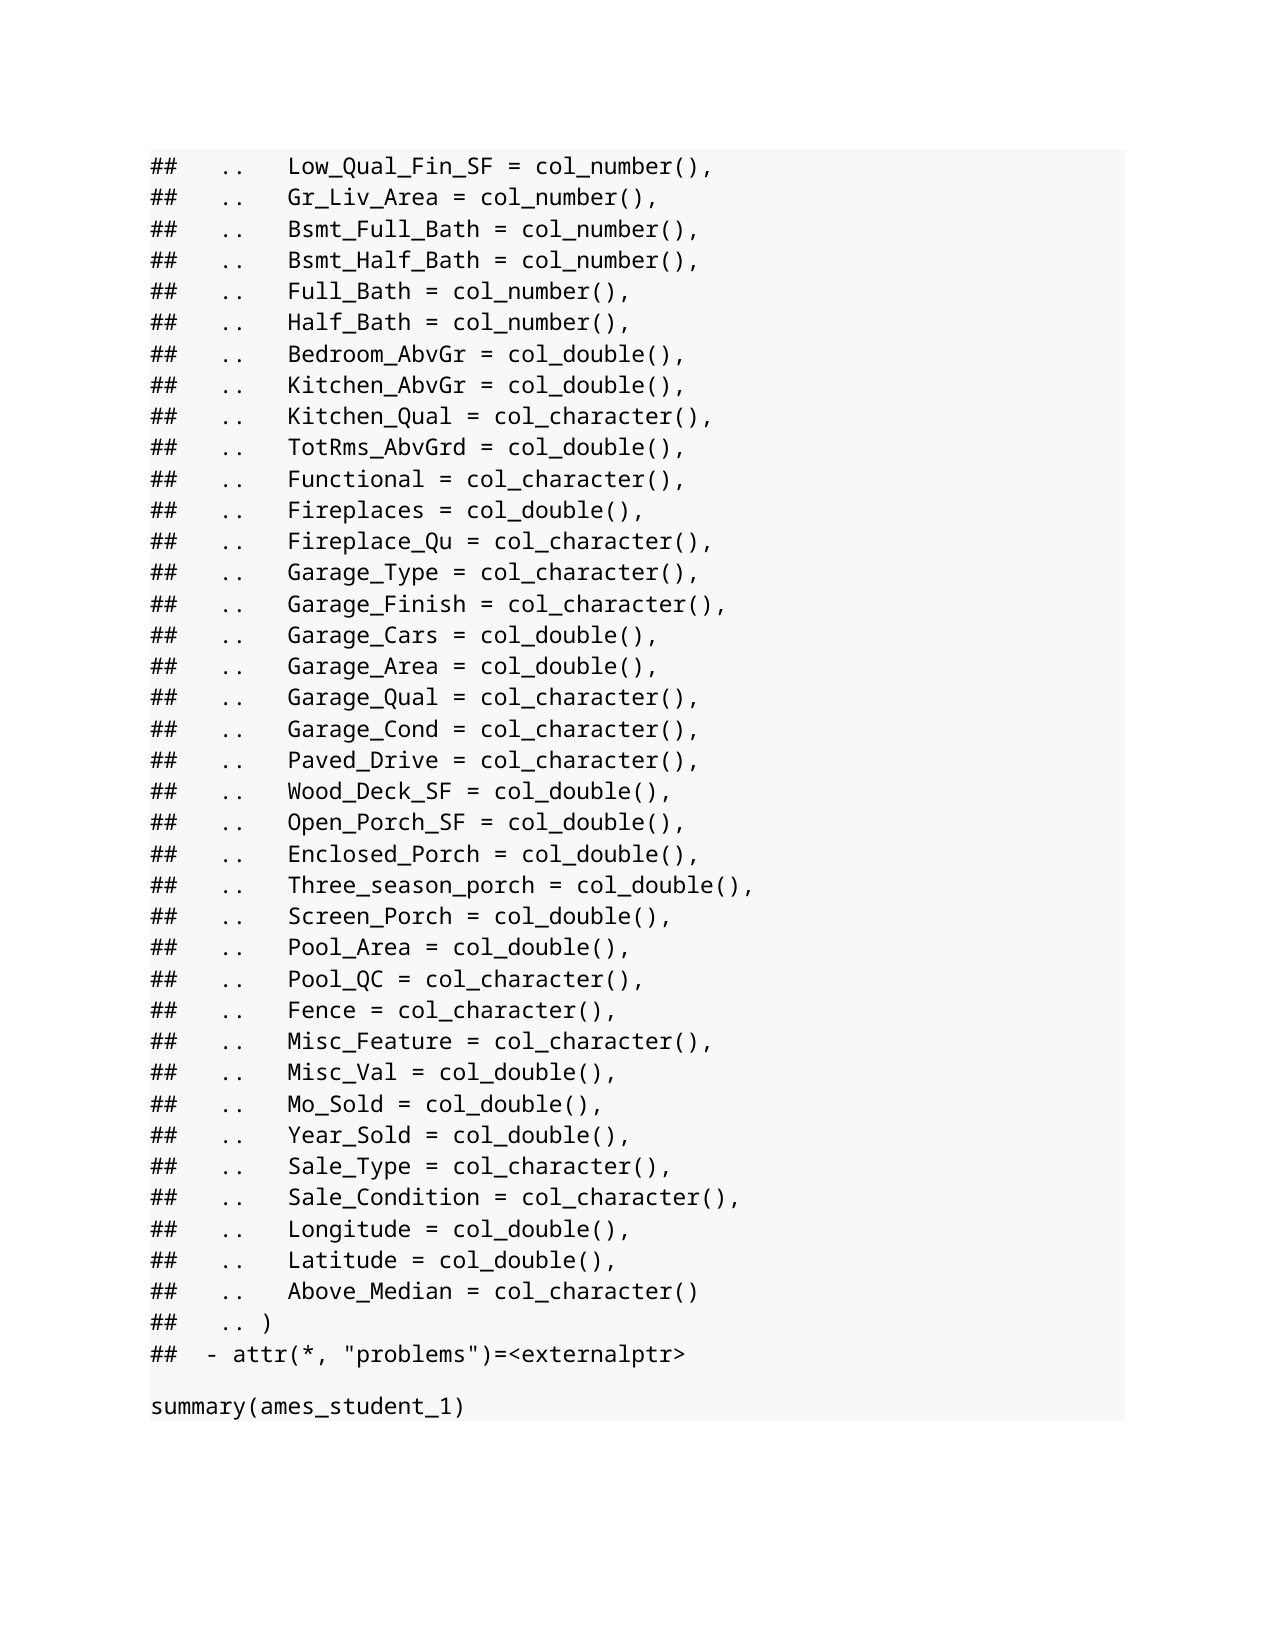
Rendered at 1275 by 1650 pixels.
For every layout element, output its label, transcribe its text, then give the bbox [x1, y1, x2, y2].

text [150, 150, 1125, 1369]
text summary(ames_student_1) [150, 1389, 1125, 1421]
